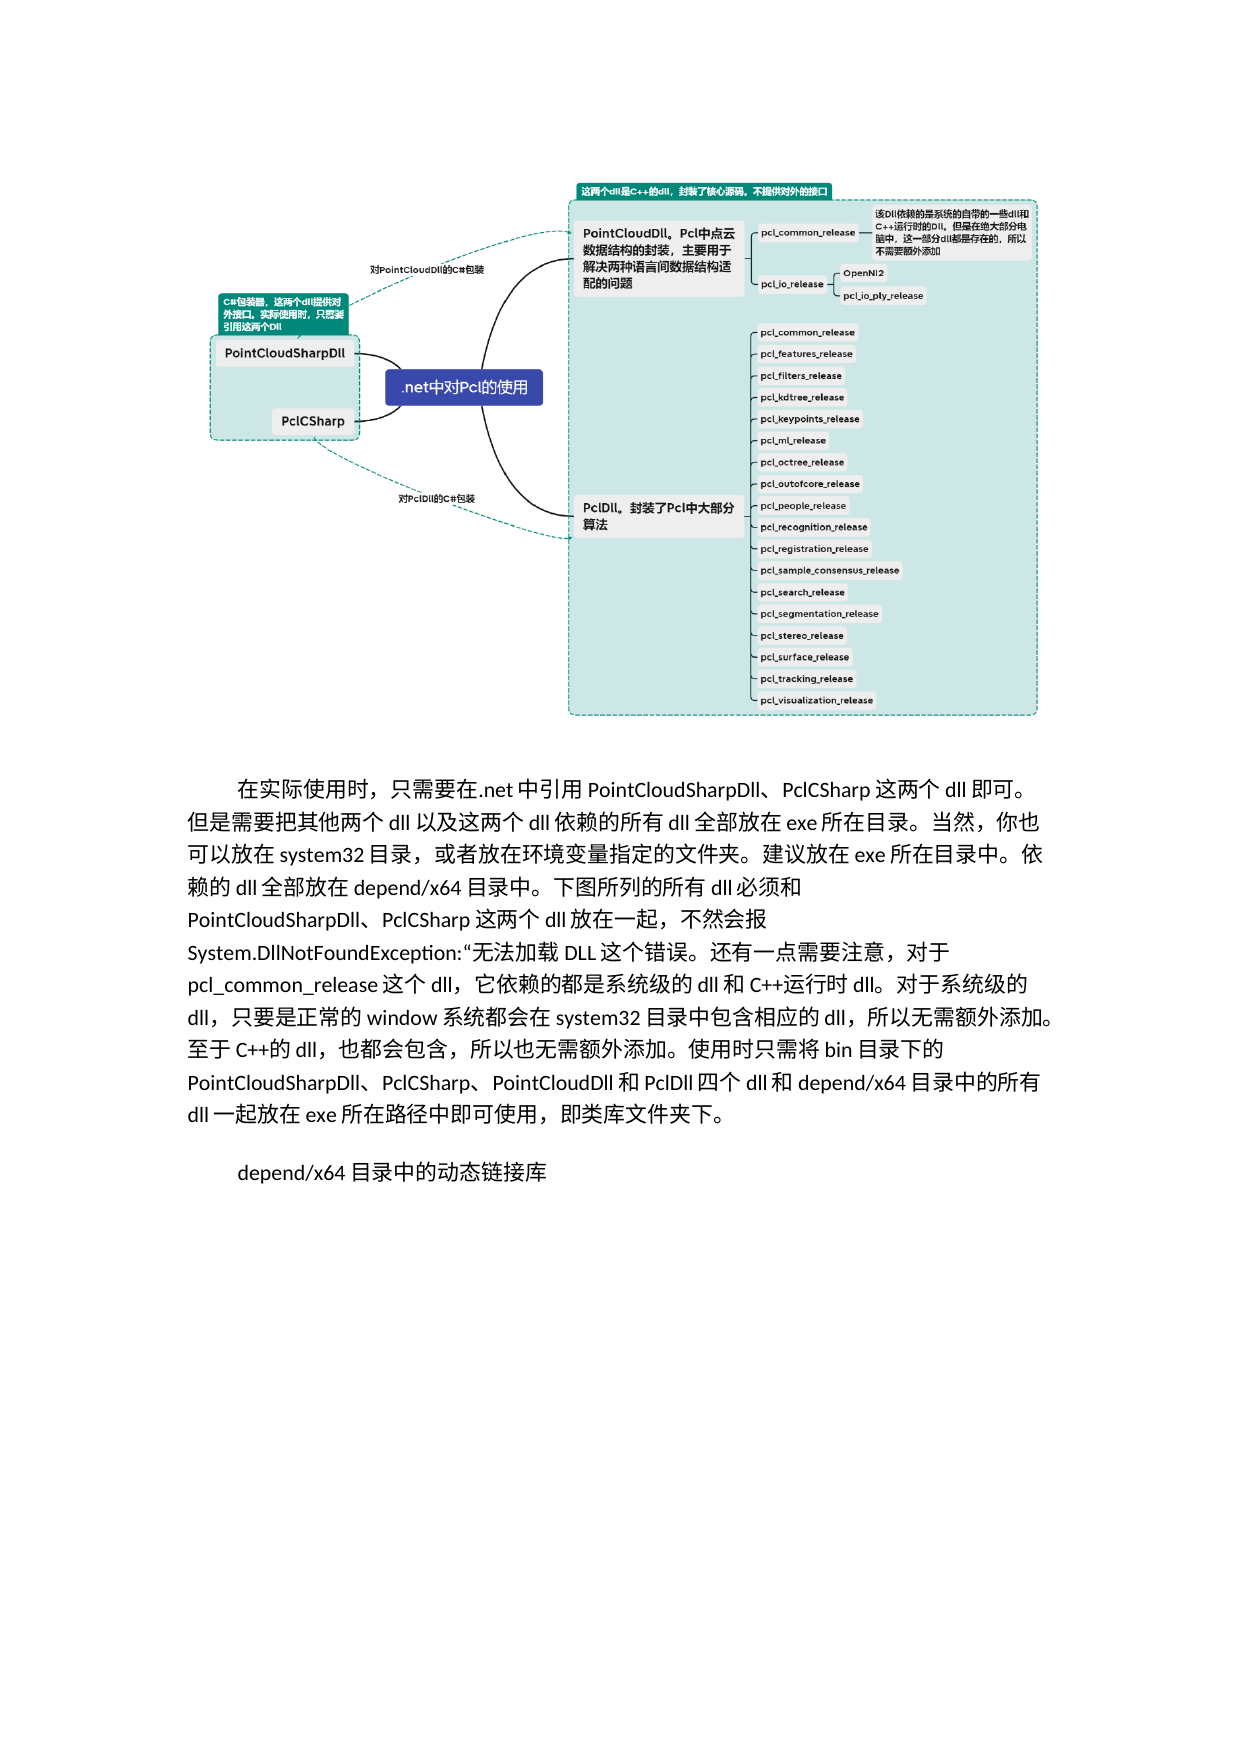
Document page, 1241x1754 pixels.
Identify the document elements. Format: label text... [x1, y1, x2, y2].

text depend/x64目录中的动态链接库 [187, 1154, 1053, 1187]
picture [187, 162, 1053, 735]
text 在实际使用时，只需要在.net中引用PointCloudSharpDll、PclCSharp这两个dll即可。但是需要把其他两个dll以及这两个dll依赖的所有dll全部放在exe所在目录。当然，你也可以放在system32目录，或者放在环境变量指定的文件夹。建议放在exe所在目录中。依赖的dll全部放在depend/x64目录中。下图所列的所有dll必须和PointCloudSharpDll、PclCSharp这两个dll放在一起，不然会报System.DllNotFoundException:“无法加载 DLL这个错误。还有一点需要注意，对于pcl_common_release这个dll，它依赖的都是系统级的dll和C++运行时dll。对于系统级的dll，只要是正常的window系统都会在system32目录中包含相应的dll，所以无需额外添加。至于C++的dll，也都会包含，所以也无需额外添加。使用时只需将bin目录下的PointCloudSharpDll、PclCSharp、PointCloudDll和PclDll四个dll和depend/x64目录中的所有dll一起放在exe所在路径中即可使用，即类库文件夹下。 [187, 772, 1053, 1129]
